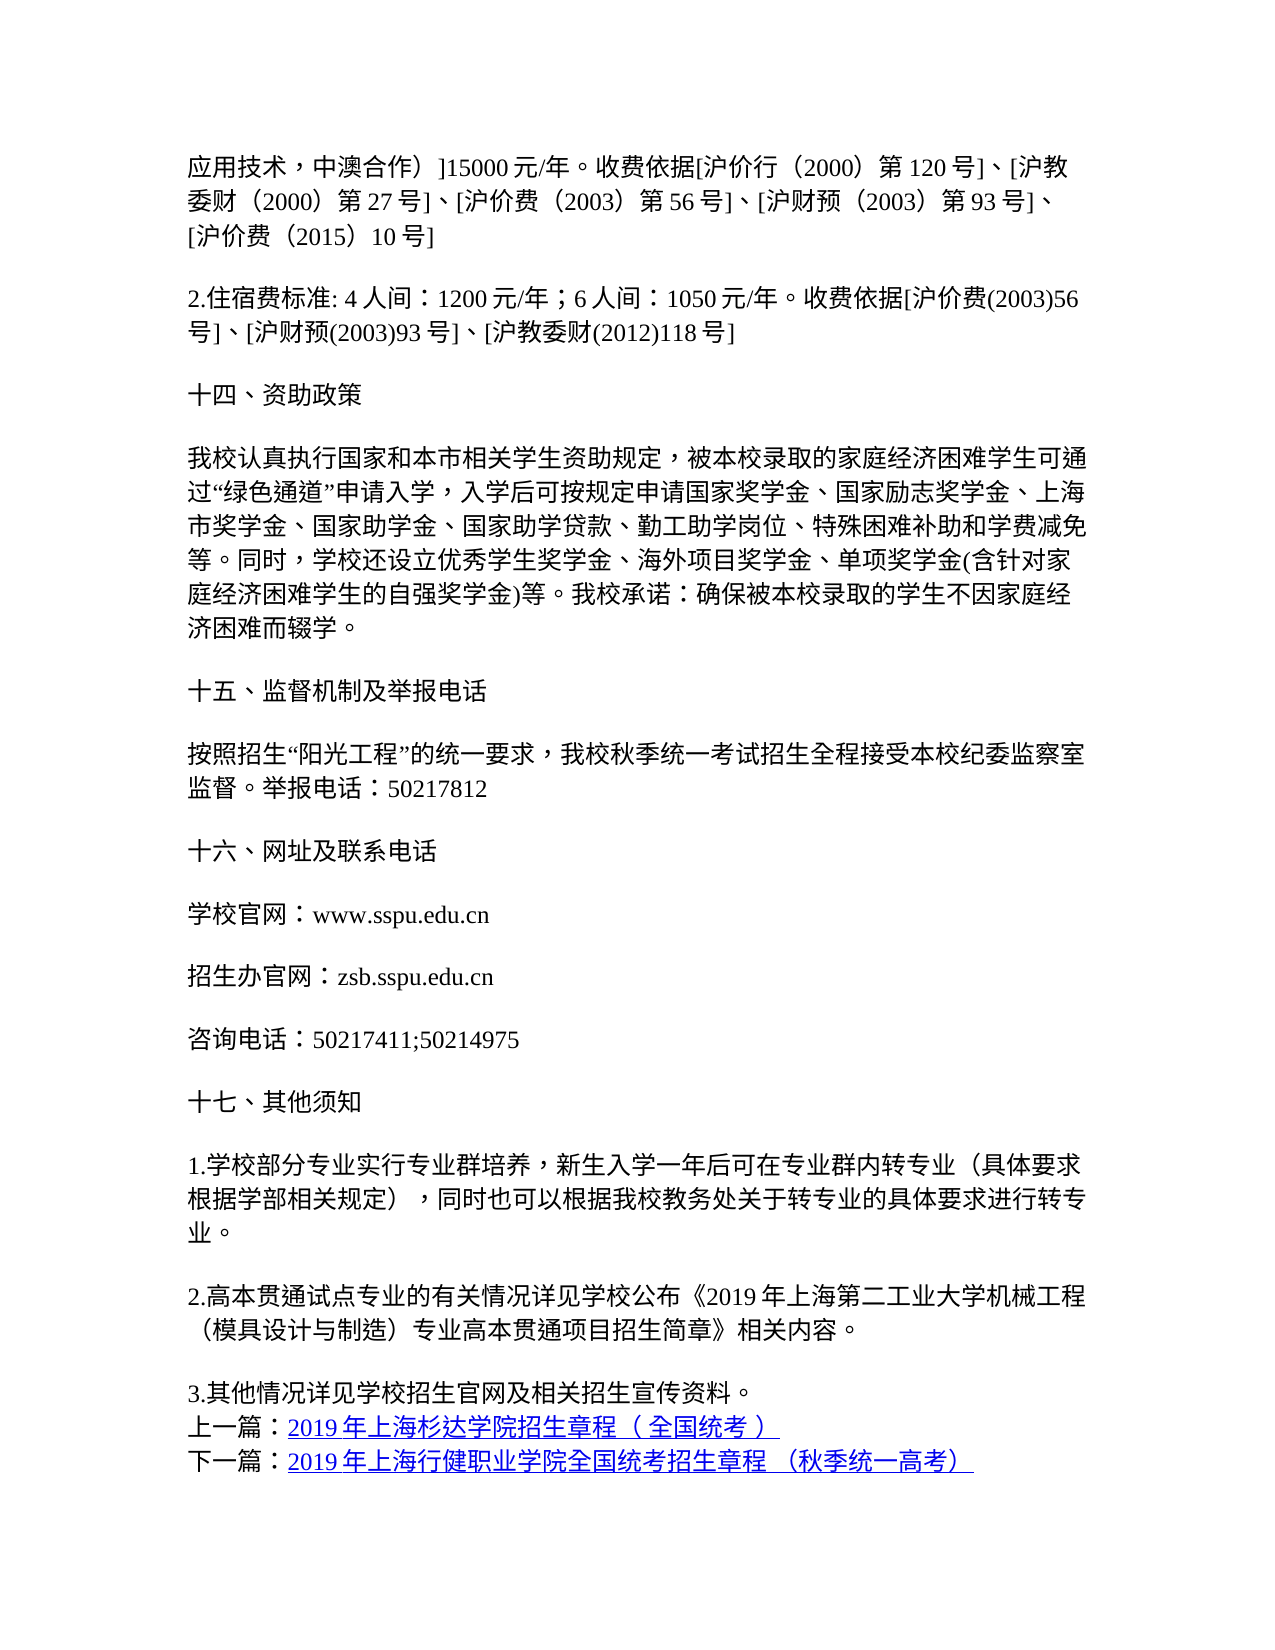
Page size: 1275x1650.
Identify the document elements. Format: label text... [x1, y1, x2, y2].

text 咨询电话：50217411;50214975 [187, 1022, 1087, 1056]
text 十七、其他须知 [187, 1085, 1087, 1119]
text 3.其他情况详见学校招生官网及相关招生宣传资料。 [187, 1375, 1087, 1409]
text 十五、监督机制及举报电话 [187, 674, 1087, 708]
text 1.学校部分专业实行专业群培养，新生入学一年后可在专业群内转专业（具体要求根据学部相关规定），同时也可以根据我校教务处关于转专业的具体要求进行转专业。 [187, 1147, 1087, 1250]
text 招生办官网：zsb.sspu.edu.cn [187, 959, 1087, 993]
text 2.住宿费标准: 4人间：1200元/年；6人间：1050元/年。收费依据[沪价费(2003)56号]、[沪财预(2003)93号]、[沪教委财(2012)118号] [187, 281, 1087, 349]
text 我校认真执行国家和本市相关学生资助规定，被本校录取的家庭经济困难学生可通过“绿色通道”申请入学，入学后可按规定申请国家奖学金、国家励志奖学金、上海市奖学金、国家助学金、国家助学贷款、勤工助学岗位、特殊困难补助和学费减免等。同时，学校还设立优秀学生奖学金、海外项目奖学金、单项奖学金(含针对家庭经济困难学生的自强奖学金)等。我校承诺：确保被本校录取的学生不因家庭经济困难而辍学。 [187, 441, 1087, 645]
text 十六、网址及联系电话 [187, 833, 1087, 867]
text 学校官网：www.sspu.edu.cn [187, 896, 1087, 930]
text 2.高本贯通试点专业的有关情况详见学校公布《2019年上海第二工业大学机械工程（模具设计与制造）专业高本贯通项目招生简章》相关内容。 [187, 1278, 1087, 1347]
text 按照招生“阳光工程”的统一要求，我校秋季统一考试招生全程接受本校纪委监察室监督。举报电话：50217812 [187, 737, 1087, 805]
text 上一篇：2019年上海杉达学院招生章程（ 全国统考 ） 下一篇：2019年上海行健职业学院全国统考招生章程 （秋季统一高考） [187, 1409, 1087, 1477]
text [187, 150, 1087, 252]
text 十四、资助政策 [187, 378, 1087, 412]
